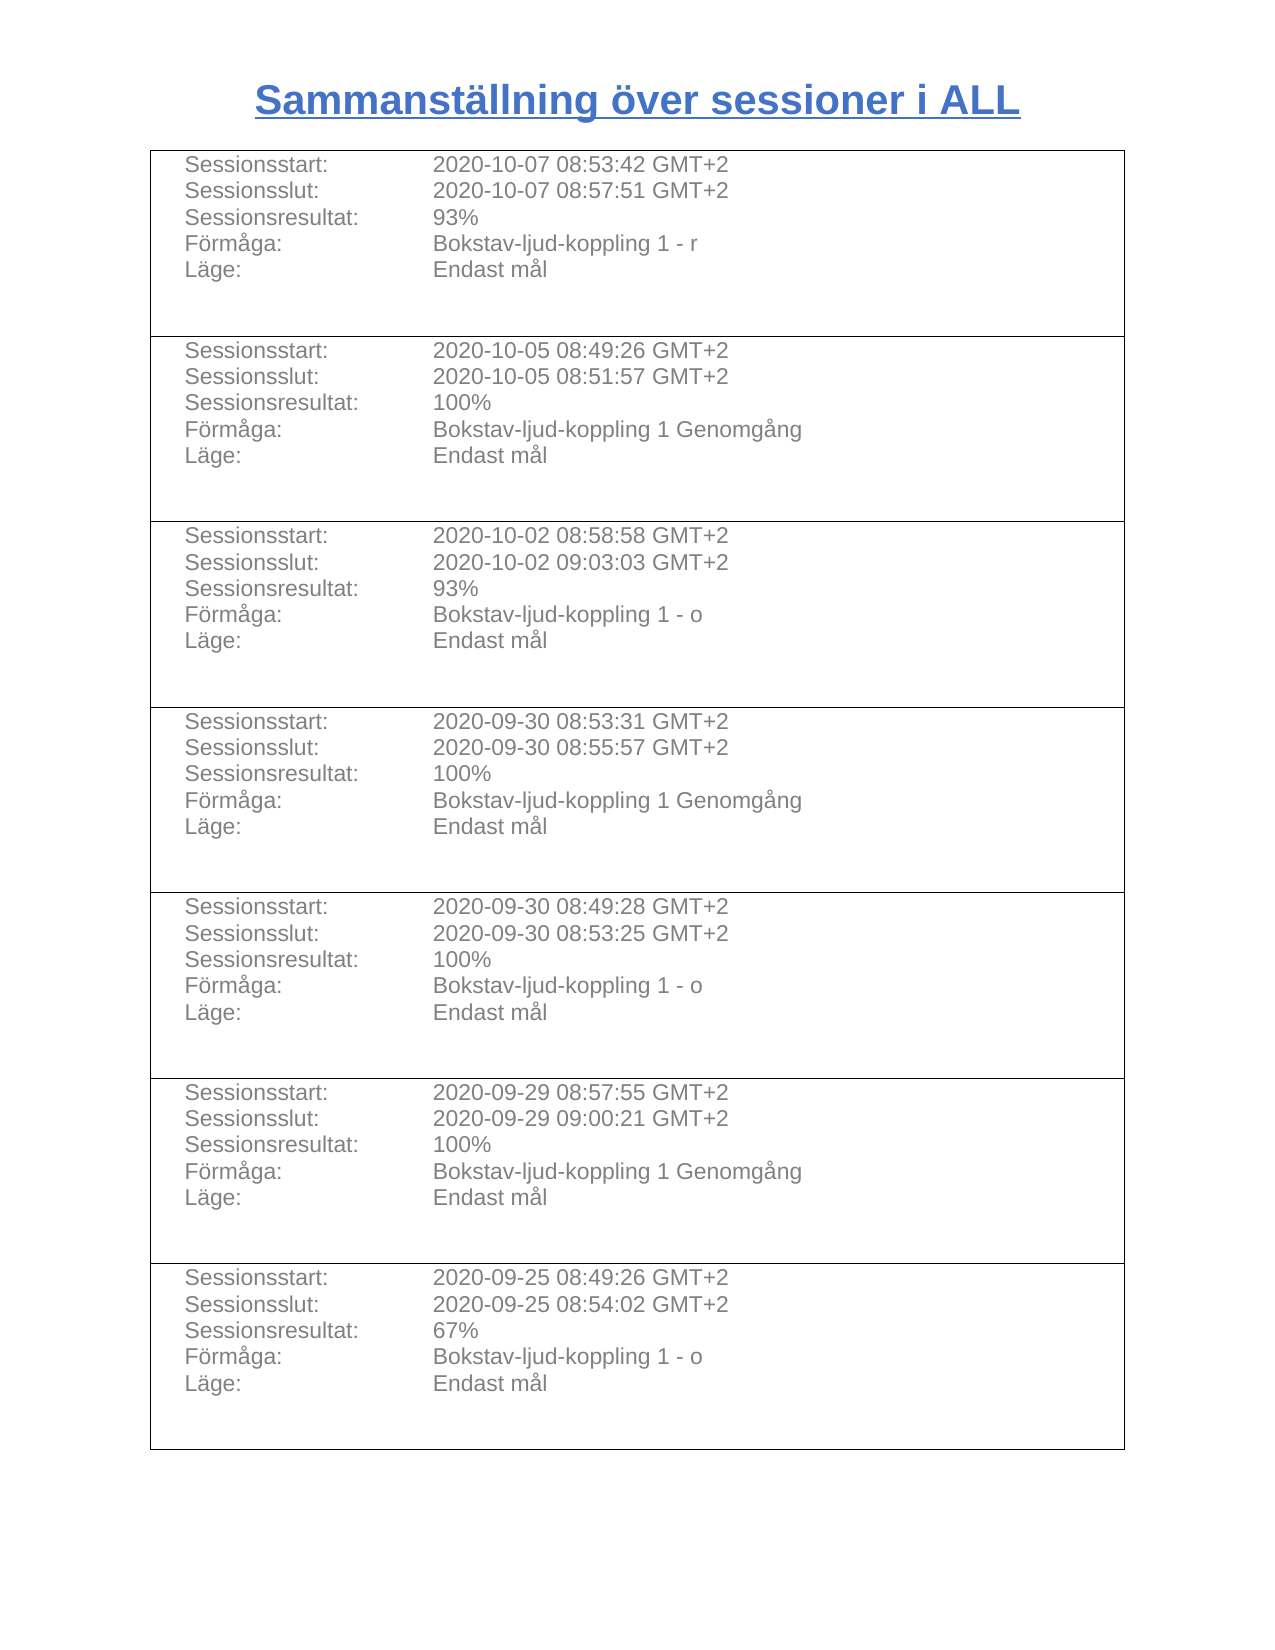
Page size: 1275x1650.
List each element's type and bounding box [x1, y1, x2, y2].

table_cell [151, 337, 1124, 521]
table_cell [151, 151, 1124, 336]
table_cell [151, 1079, 1124, 1263]
table_cell [151, 893, 1124, 1078]
table_cell [151, 522, 1124, 707]
table_cell [151, 1264, 1124, 1449]
table_cell [151, 708, 1124, 892]
